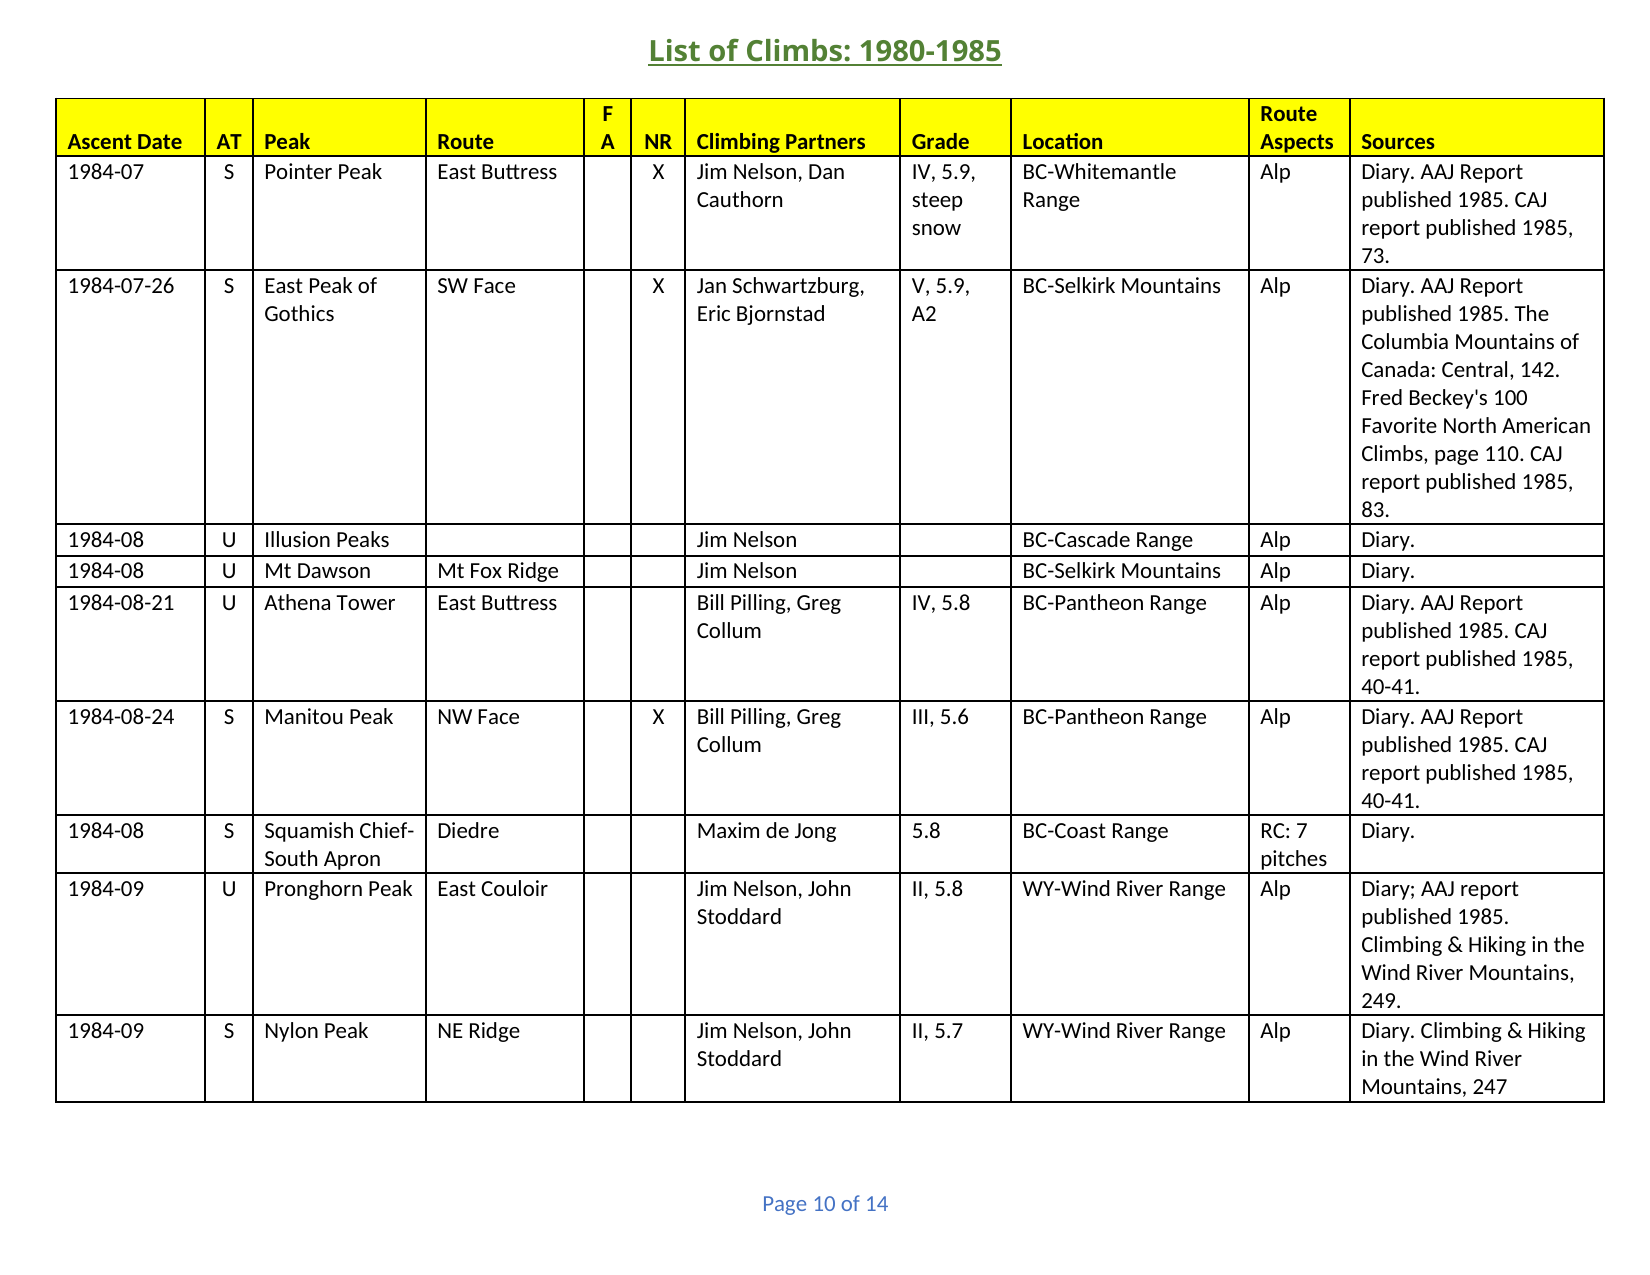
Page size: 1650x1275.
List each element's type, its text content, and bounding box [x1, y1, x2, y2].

table_header Route [427, 99, 583, 155]
table_cell Maxim de Jong [686, 816, 899, 872]
table_cell SW Face [427, 271, 583, 523]
table_cell Diary. AAJ Report published 1985. CAJ report published 1985, 73. [1351, 157, 1603, 269]
table_cell [585, 702, 630, 814]
table_header FA [585, 99, 630, 155]
table_cell [585, 271, 630, 523]
table_cell Diary. [1351, 557, 1603, 586]
table_cell 1984-07-26 [57, 271, 204, 523]
table_cell Nylon Peak [254, 1016, 425, 1101]
table_header NR [632, 99, 684, 155]
table_cell BC-Cascade Range [1012, 525, 1248, 554]
table_cell Alp [1250, 1016, 1349, 1101]
table_cell Diary. Climbing & Hiking in the Wind River Mountains, 247 [1351, 1016, 1603, 1101]
table_cell Diary. AAJ Report published 1985. The Columbia Mountains of Canada: Central, 142. Fred Beckey's 100 Favorite North American Climbs, page 110. CAJ report published 1985, 83. [1351, 271, 1603, 523]
table_cell Alp [1250, 157, 1349, 269]
table_cell Alp [1250, 525, 1349, 554]
table_cell RC: 7 pitches [1250, 816, 1349, 872]
table_cell BC-Selkirk Mountains [1012, 557, 1248, 586]
table_cell [585, 557, 630, 586]
table_cell BC-Pantheon Range [1012, 588, 1248, 700]
table_cell Alp [1250, 557, 1349, 586]
table_cell [585, 1016, 630, 1101]
table_cell II, 5.8 [901, 874, 1010, 1014]
table_cell Jim Nelson [686, 525, 899, 554]
table_cell [901, 557, 1010, 586]
table_cell S [206, 271, 252, 523]
table_cell Jim Nelson, John Stoddard [686, 1016, 899, 1101]
table_cell Alp [1250, 271, 1349, 523]
table_cell [585, 816, 630, 872]
table_cell Athena Tower [254, 588, 425, 700]
table_cell Jan Schwartzburg, Eric Bjornstad [686, 271, 899, 523]
table_cell IV, 5.9, steep snow [901, 157, 1010, 269]
table_cell U [206, 557, 252, 586]
table_cell U [206, 588, 252, 700]
table_cell X [632, 271, 684, 523]
table_cell [632, 816, 684, 872]
table_cell Pronghorn Peak [254, 874, 425, 1014]
table_cell 1984-08 [57, 557, 204, 586]
table_cell S [206, 1016, 252, 1101]
table_cell 1984-09 [57, 874, 204, 1014]
table_cell Diary. AAJ Report published 1985. CAJ report published 1985, 40-41. [1351, 588, 1603, 700]
table_cell 1984-08-24 [57, 702, 204, 814]
table_header Sources [1351, 99, 1603, 155]
table_header AT [206, 99, 252, 155]
table_cell 1984-07 [57, 157, 204, 269]
table_cell BC-Whitemantle Range [1012, 157, 1248, 269]
table_cell East Buttress [427, 588, 583, 700]
table_cell [901, 525, 1010, 554]
table_cell Squamish Chief-South Apron [254, 816, 425, 872]
table_cell East Peak of Gothics [254, 271, 425, 523]
table_cell Manitou Peak [254, 702, 425, 814]
table_header Peak [254, 99, 425, 155]
table_cell East Buttress [427, 157, 583, 269]
table_cell [632, 525, 684, 554]
table_cell Illusion Peaks [254, 525, 425, 554]
table_cell S [206, 702, 252, 814]
table_cell Alp [1250, 702, 1349, 814]
table_cell U [206, 874, 252, 1014]
table_cell Alp [1250, 588, 1349, 700]
table_cell WY-Wind River Range [1012, 874, 1248, 1014]
table_cell 1984-08 [57, 816, 204, 872]
table_cell [632, 1016, 684, 1101]
table_cell Mt Dawson [254, 557, 425, 586]
table_cell [585, 525, 630, 554]
table_cell S [206, 816, 252, 872]
table_cell III, 5.6 [901, 702, 1010, 814]
table_cell Mt Fox Ridge [427, 557, 583, 586]
table_cell X [632, 157, 684, 269]
table_cell NE Ridge [427, 1016, 583, 1101]
table_cell V, 5.9, A2 [901, 271, 1010, 523]
table_cell [632, 588, 684, 700]
table_cell IV, 5.8 [901, 588, 1010, 700]
table_cell Jim Nelson [686, 557, 899, 586]
table_cell [427, 525, 583, 554]
table_cell Diedre [427, 816, 583, 872]
table_header Climbing Partners [686, 99, 899, 155]
table_cell BC-Selkirk Mountains [1012, 271, 1248, 523]
table_cell Diary; AAJ report published 1985. Climbing & Hiking in the Wind River Mountains, 249. [1351, 874, 1603, 1014]
table_cell 5.8 [901, 816, 1010, 872]
table_cell Diary. [1351, 525, 1603, 554]
table_cell East Couloir [427, 874, 583, 1014]
table_cell WY-Wind River Range [1012, 1016, 1248, 1101]
table_cell Diary. [1351, 816, 1603, 872]
table_header Route Aspects [1250, 99, 1349, 155]
table_cell 1984-08 [57, 525, 204, 554]
table_cell Jim Nelson, John Stoddard [686, 874, 899, 1014]
table_cell BC-Coast Range [1012, 816, 1248, 872]
table_header Ascent Date [57, 99, 204, 155]
table_cell BC-Pantheon Range [1012, 702, 1248, 814]
table_cell [585, 157, 630, 269]
table_cell [585, 874, 630, 1014]
table_cell Jim Nelson, Dan Cauthorn [686, 157, 899, 269]
table_cell Alp [1250, 874, 1349, 1014]
table_cell X [632, 702, 684, 814]
table_cell Diary. AAJ Report published 1985. CAJ report published 1985, 40-41. [1351, 702, 1603, 814]
table_cell [585, 588, 630, 700]
table_cell U [206, 525, 252, 554]
table_cell NW Face [427, 702, 583, 814]
table_cell 1984-09 [57, 1016, 204, 1101]
table_cell S [206, 157, 252, 269]
table_cell II, 5.7 [901, 1016, 1010, 1101]
table_cell Bill Pilling, Greg Collum [686, 588, 899, 700]
table_header Location [1012, 99, 1248, 155]
table_header Grade [901, 99, 1010, 155]
table_cell Pointer Peak [254, 157, 425, 269]
table_cell [632, 874, 684, 1014]
table_cell Bill Pilling, Greg Collum [686, 702, 899, 814]
table_cell [632, 557, 684, 586]
table_cell 1984-08-21 [57, 588, 204, 700]
